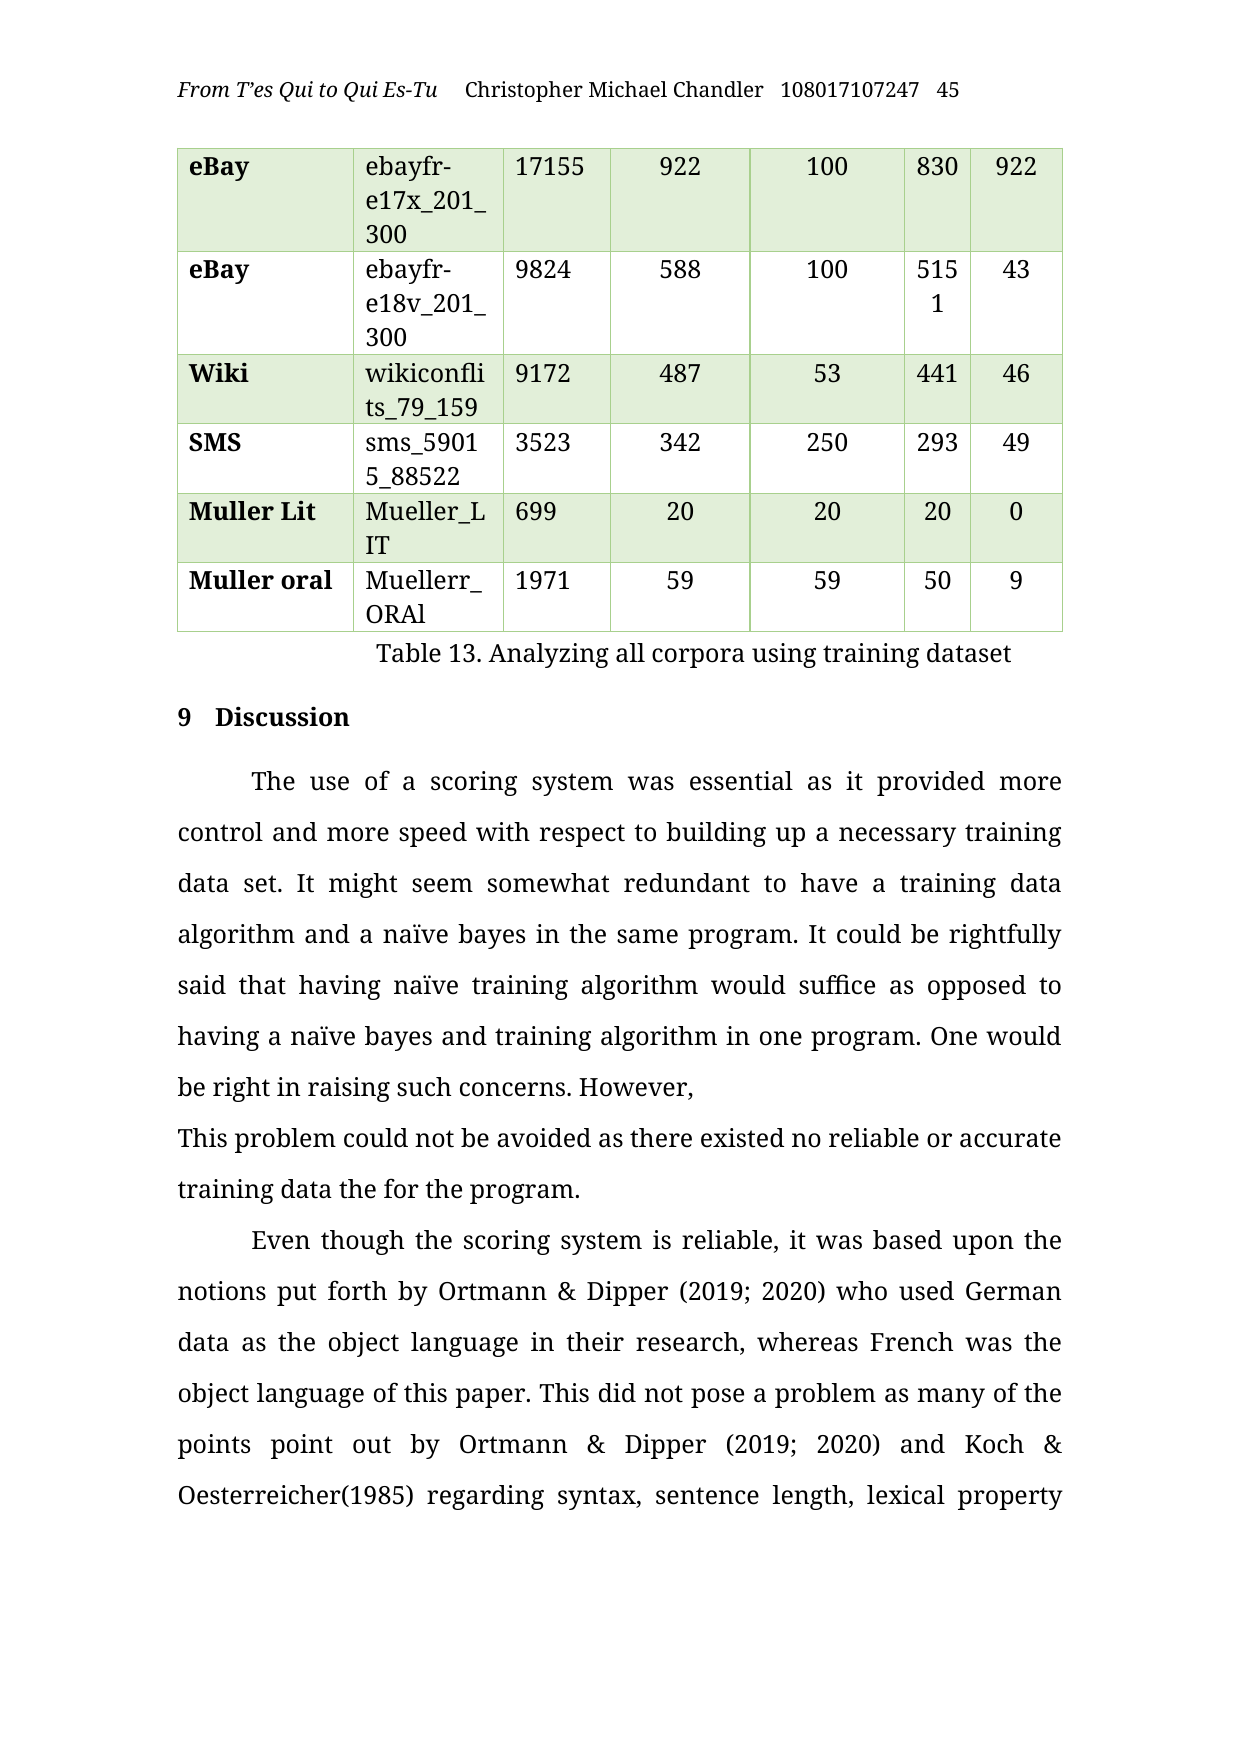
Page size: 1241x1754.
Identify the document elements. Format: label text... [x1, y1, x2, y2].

table_cell 830 [905, 149, 970, 251]
text The use of a scoring system was essential as it provided more control and more speed with respect to building up a necessary training data set. It might seem somewhat redundant to have a training data algorithm and a naïve bayes in the same program. It could be rightfully said that having naïve training algorithm would suffice as opposed to having a naïve bayes and training algorithm in one program. One would be right in raising such concerns. However, [177, 763, 1063, 1103]
table_cell SMS [178, 424, 353, 492]
table_cell eBay [178, 252, 353, 354]
table_cell sms_59015_88522 [354, 424, 503, 492]
table_cell Muller Lit [178, 494, 353, 562]
table_cell 5151 [905, 252, 970, 354]
text This problem could not be avoided as there existed no reliable or accurate training data the for the program. [177, 1120, 1063, 1206]
table_cell 9172 [504, 355, 610, 423]
table_cell 1971 [504, 563, 610, 631]
table_cell 59 [611, 563, 749, 631]
table_cell 0 [971, 494, 1062, 562]
table_cell 53 [751, 355, 904, 423]
table_cell Muller oral [178, 563, 353, 631]
table_cell 49 [971, 424, 1062, 492]
table_cell 43 [971, 252, 1062, 354]
table_cell eBay [178, 149, 353, 251]
table_cell 922 [611, 149, 749, 251]
table_cell 293 [905, 424, 970, 492]
table_cell 20 [751, 494, 904, 562]
table_cell 100 [751, 149, 904, 251]
table_cell ebayfr-e18v_201_300 [354, 252, 503, 354]
table_cell Mueller_LIT [354, 494, 503, 562]
table_cell 17155 [504, 149, 610, 251]
table_cell 3523 [504, 424, 610, 492]
table_cell 342 [611, 424, 749, 492]
table_cell 20 [611, 494, 749, 562]
table_cell 922 [971, 149, 1062, 251]
table_cell Muellerr_ORAl [354, 563, 503, 631]
subtitle Table 13. Analyzing all corpora using training dataset [177, 636, 1063, 670]
table_cell 588 [611, 252, 749, 354]
table_cell wikiconflits_79_159 [354, 355, 503, 423]
table_cell 487 [611, 355, 749, 423]
table_cell 250 [751, 424, 904, 492]
table_cell 9824 [504, 252, 610, 354]
table_cell 20 [905, 494, 970, 562]
subtitle Discussion [177, 699, 1063, 734]
table_cell 50 [905, 563, 970, 631]
table_cell 699 [504, 494, 610, 562]
table_cell 100 [751, 252, 904, 354]
table_cell Wiki [178, 355, 353, 423]
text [177, 1222, 1063, 1512]
table_cell 9 [971, 563, 1062, 631]
table_cell ebayfr-e17x_201_300 [354, 149, 503, 251]
table_cell 46 [971, 355, 1062, 423]
table_cell 59 [751, 563, 904, 631]
table_cell 441 [905, 355, 970, 423]
